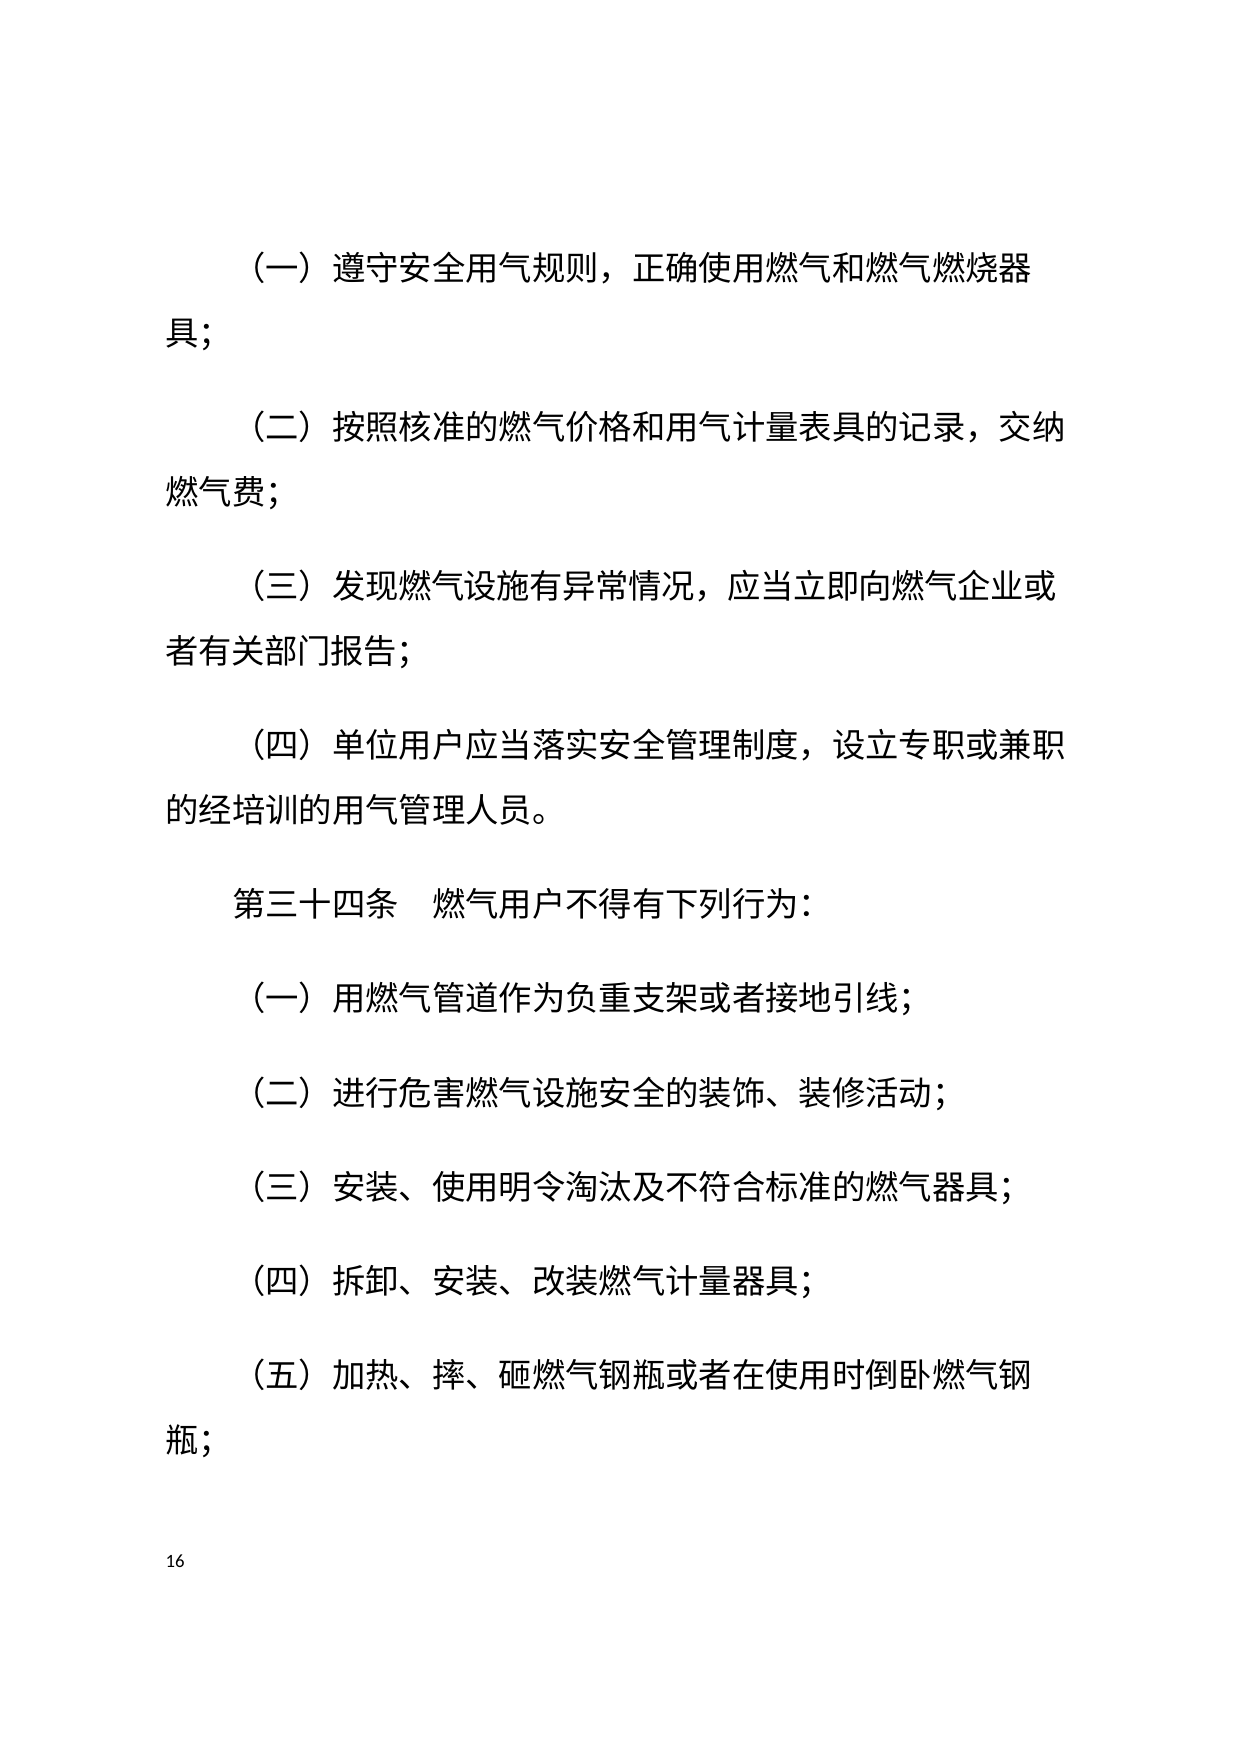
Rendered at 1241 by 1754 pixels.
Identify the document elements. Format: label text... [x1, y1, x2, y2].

text （一）遵守安全用气规则，正确使用燃气和燃气燃烧器具； [165, 233, 1087, 363]
text （四）拆卸、安装、改装燃气计量器具； [165, 1246, 1087, 1311]
text （五）加热、摔、砸燃气钢瓶或者在使用时倒卧燃气钢瓶； [165, 1340, 1087, 1470]
text （三）发现燃气设施有异常情况，应当立即向燃气企业或者有关部门报告； [165, 551, 1087, 681]
text （四）单位用户应当落实安全管理制度，设立专职或兼职的经培训的用气管理人员。 [165, 710, 1087, 840]
text （一）用燃气管道作为负重支架或者接地引线； [165, 964, 1087, 1029]
text （三）安装、使用明令淘汰及不符合标准的燃气器具； [165, 1152, 1087, 1217]
text 第三十四条 燃气用户不得有下列行为： [165, 869, 1087, 934]
text （二）进行危害燃气设施安全的装饰、装修活动； [165, 1058, 1087, 1123]
text （二）按照核准的燃气价格和用气计量表具的记录，交纳燃气费； [165, 392, 1087, 522]
